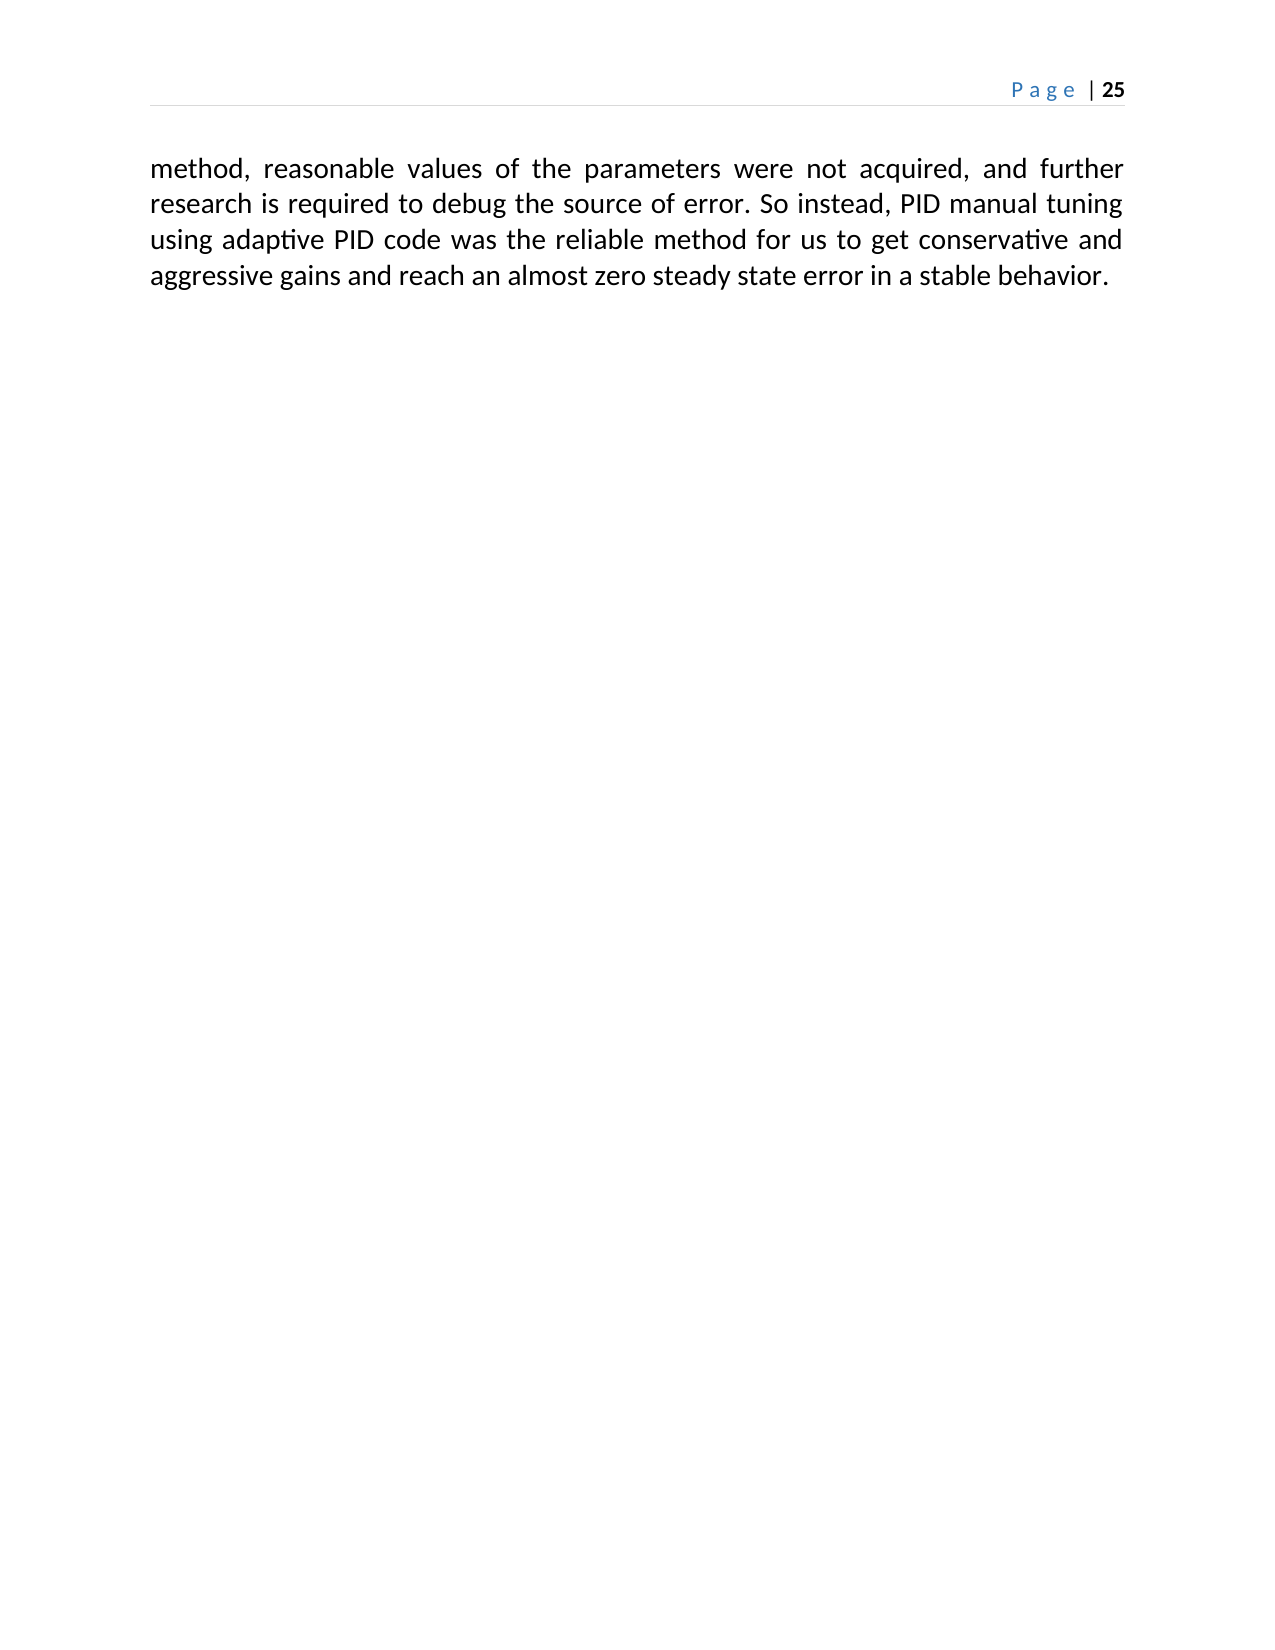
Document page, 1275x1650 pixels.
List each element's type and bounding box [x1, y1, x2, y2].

text [150, 150, 1125, 292]
